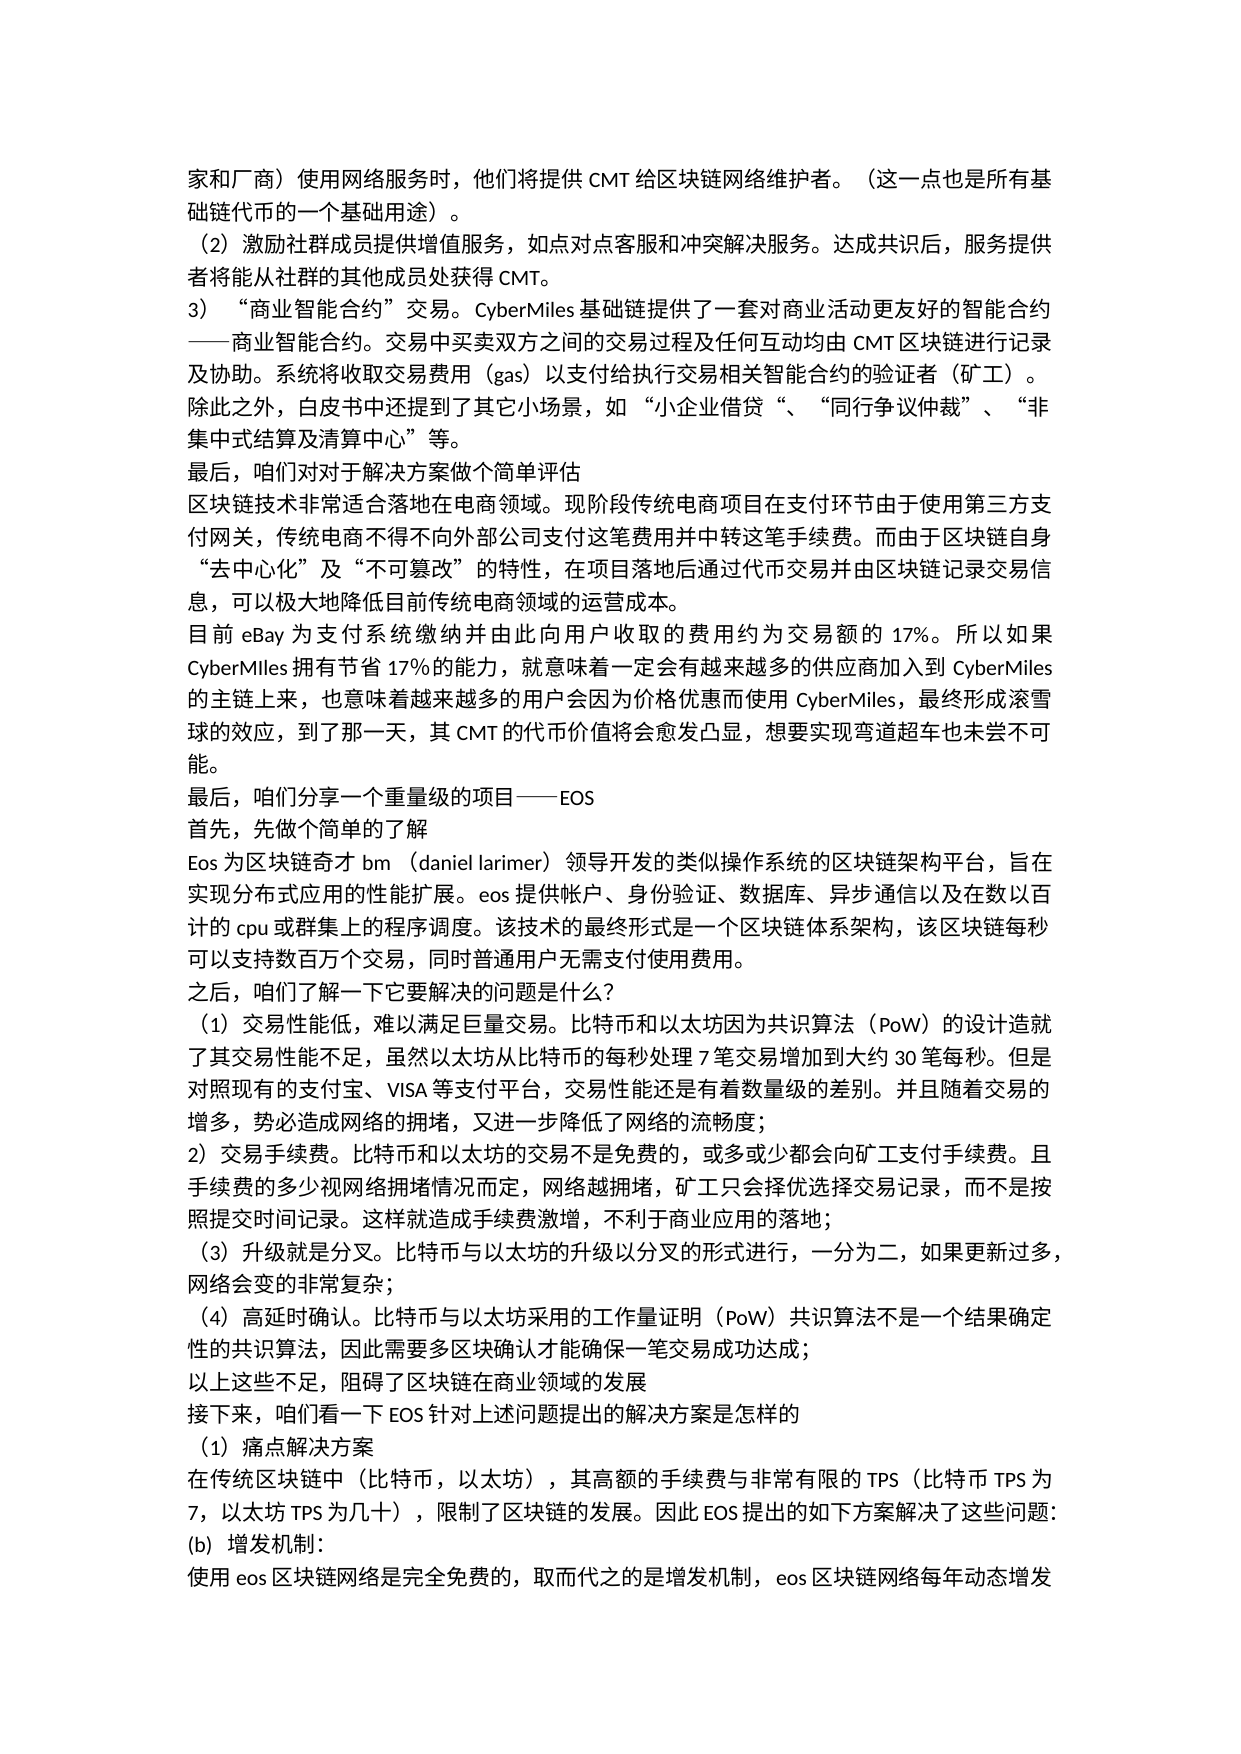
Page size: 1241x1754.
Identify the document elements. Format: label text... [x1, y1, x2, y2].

text Eos 为区块链奇才 bm （daniel larimer）领导开发的类似操作系统的区块链架构平台，旨在实现分布式应用的性能扩展。eos 提供帐户、身份验证、数据库、异步通信以及在数以百计的cpu或群集上的程序调度。该技术的最终形式是一个区块链体系架构，该区块链每秒可以支持数百万个交易，同时普通用户无需支付使用费用。 [187, 844, 1053, 974]
text 除此之外，白皮书中还提到了其它小场景，如 “小企业借贷“、“同行争议仲裁”、“非集中式结算及清算中心”等。 [187, 389, 1053, 454]
text （1）痛点解决方案 [187, 1429, 1053, 1462]
text 首先，先做个简单的了解 [187, 812, 1053, 844]
text 最后，咱们对对于解决方案做个简单评估 [187, 454, 1053, 487]
text 目前eBay为支付系统缴纳并由此向用户收取的费用约为交易额的17%。所以如果CyberMIles拥有节省17％的能力，就意味着一定会有越来越多的供应商加入到CyberMiles的主链上来，也意味着越来越多的用户会因为价格优惠而使用CyberMiles，最终形成滚雪球的效应，到了那一天，其CMT的代币价值将会愈发凸显，想要实现弯道超车也未尝不可能。 [187, 617, 1053, 779]
text 区块链技术非常适合落地在电商领域。现阶段传统电商项目在支付环节由于使用第三方支付网关，传统电商不得不向外部公司支付这笔费用并中转这笔手续费。而由于区块链自身“去中心化”及“不可篡改”的特性，在项目落地后通过代币交易并由区块链记录交易信息，可以极大地降低目前传统电商领域的运营成本。 [187, 487, 1053, 617]
text （2）激励社群成员提供增值服务，如点对点客服和冲突解决服务。达成共识后，服务提供者将能从社群的其他成员处获得 CMT。 [187, 227, 1053, 292]
text 以上这些不足，阻碍了区块链在商业领域的发展 [187, 1364, 1053, 1397]
text 之后，咱们了解一下它要解决的问题是什么？ [187, 974, 1053, 1007]
text （4）高延时确认。比特币与以太坊采用的工作量证明（PoW）共识算法不是一个结果确定性的共识算法，因此需要多区块确认才能确保一笔交易成功达成； [187, 1299, 1053, 1364]
text 在传统区块链中（比特币，以太坊），其高额的手续费与非常有限的TPS（比特币TPS为7，以太坊TPS为几十），限制了区块链的发展。因此EOS提出的如下方案解决了这些问题： [187, 1462, 1053, 1527]
text 接下来，咱们看一下EOS针对上述问题提出的解决方案是怎样的 [187, 1397, 1053, 1429]
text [187, 162, 1053, 227]
text （3）升级就是分叉。比特币与以太坊的升级以分叉的形式进行，一分为二，如果更新过多，网络会变的非常复杂； [187, 1234, 1053, 1299]
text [187, 1559, 1053, 1592]
text 最后，咱们分享一个重量级的项目——EOS [187, 779, 1053, 812]
text 3） “商业智能合约”交易。CyberMiles基础链提供了一套对商业活动更友好的智能合约——商业智能合约。交易中买卖双方之间的交易过程及任何互动均由CMT区块链进行记录及协助。系统将收取交易费用（gas）以支付给执行交易相关智能合约的验证者（矿工）。 [187, 292, 1053, 389]
text 2）交易手续费。比特币和以太坊的交易不是免费的，或多或少都会向矿工支付手续费。且手续费的多少视网络拥堵情况而定，网络越拥堵，矿工只会择优选择交易记录，而不是按照提交时间记录。这样就造成手续费激增，不利于商业应用的落地； [187, 1137, 1053, 1234]
text （1）交易性能低，难以满足巨量交易。比特币和以太坊因为共识算法（PoW）的设计造就了其交易性能不足，虽然以太坊从比特币的每秒处理7笔交易增加到大约30笔每秒。但是对照现有的支付宝、VISA等支付平台，交易性能还是有着数量级的差别。并且随着交易的增多，势必造成网络的拥堵，又进一步降低了网络的流畅度； [187, 1007, 1053, 1137]
text (b) 增发机制： [187, 1527, 1053, 1559]
